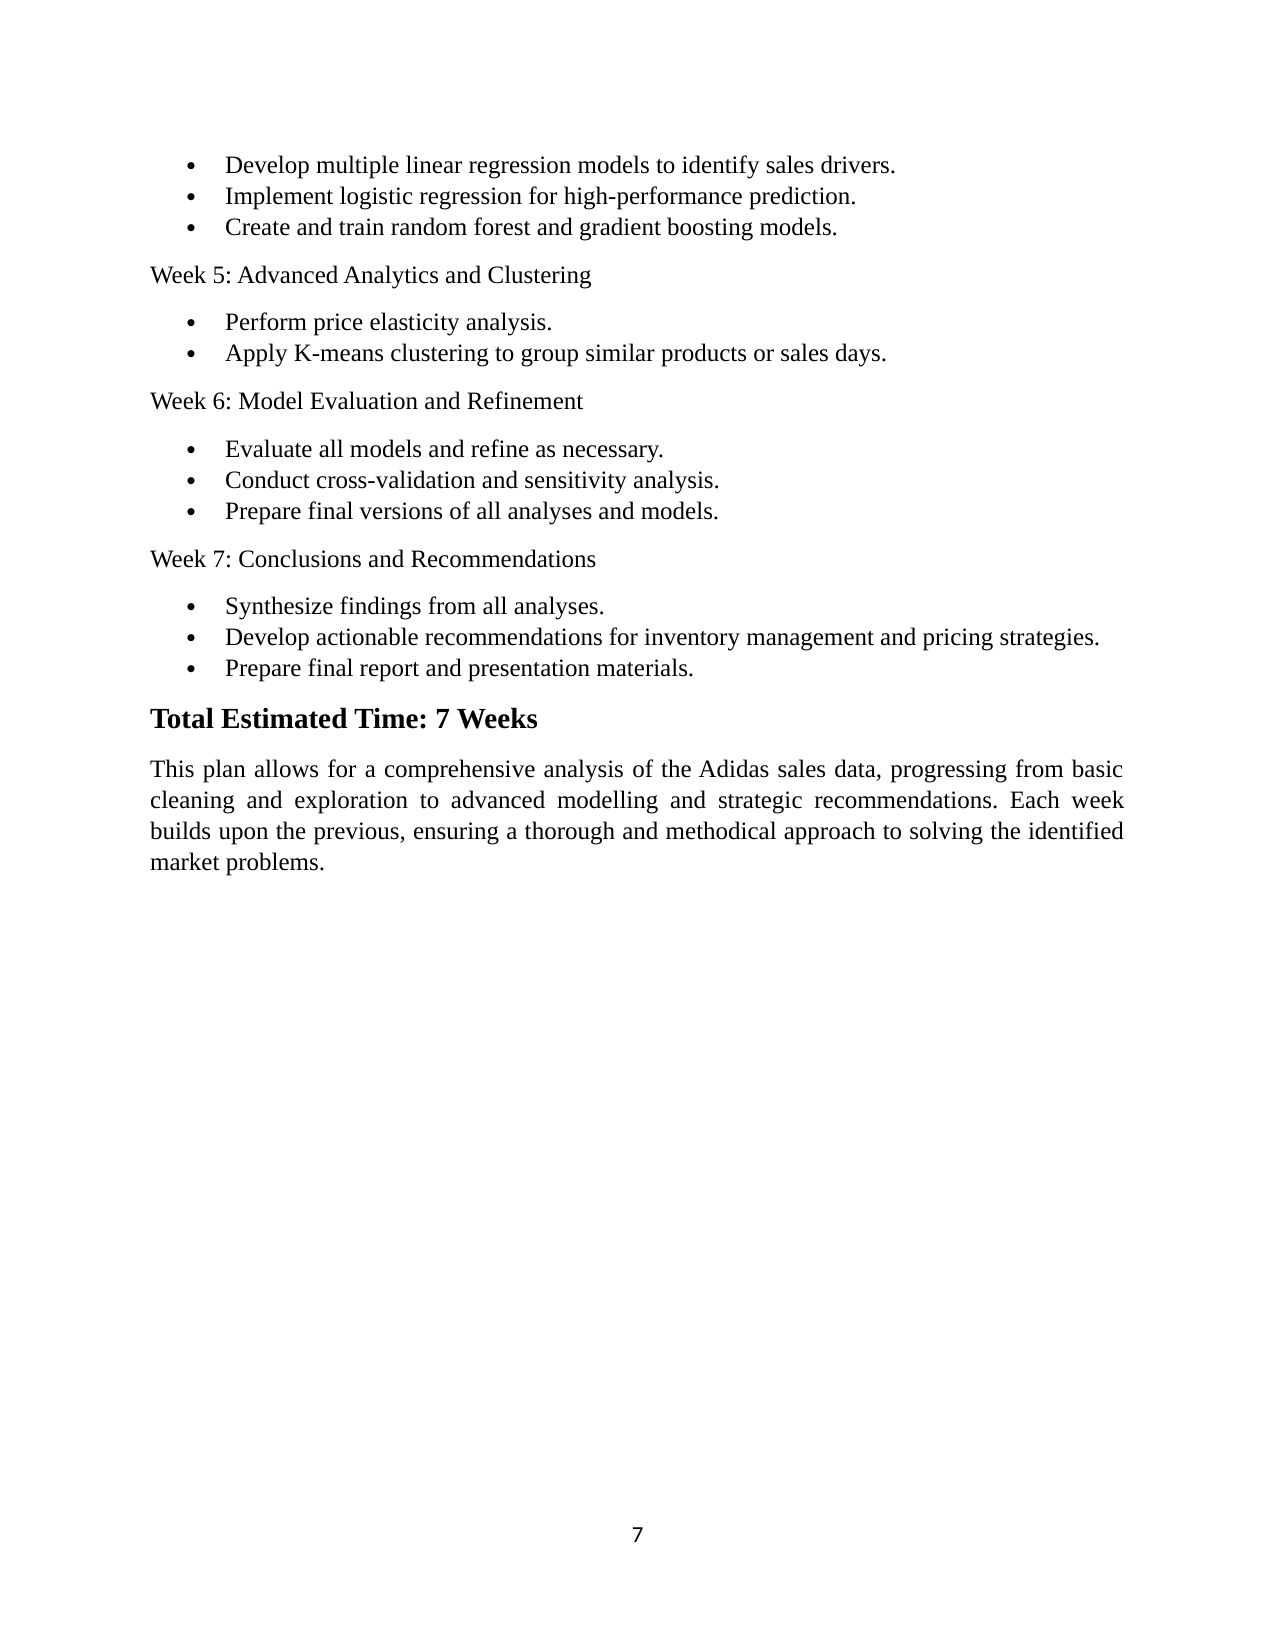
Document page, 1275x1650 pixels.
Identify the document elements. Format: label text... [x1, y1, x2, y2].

list Prepare final versions of all analyses and models. [187, 496, 1125, 525]
list Synthesize findings from all analyses. [187, 591, 1125, 620]
list Evaluate all models and refine as necessary. [187, 434, 1125, 463]
list Perform price elasticity analysis. [187, 307, 1125, 336]
text Total Estimated Time: 7 Weeks [150, 701, 1125, 735]
list Develop multiple linear regression models to identify sales drivers. [187, 150, 1125, 179]
list Implement logistic regression for high-performance prediction. [187, 181, 1125, 210]
list Prepare final report and presentation materials. [187, 653, 1125, 682]
text Week 6: Model Evaluation and Refinement [150, 386, 1125, 415]
list Develop actionable recommendations for inventory management and pricing strategies. [187, 622, 1125, 651]
list Conduct cross-validation and sensitivity analysis. [187, 465, 1125, 494]
list Apply K-means clustering to group similar products or sales days. [187, 338, 1125, 367]
list Create and train random forest and gradient boosting models. [187, 212, 1125, 241]
text Week 7: Conclusions and Recommendations [150, 544, 1125, 572]
text Week 5: Advanced Analytics and Clustering [150, 260, 1125, 288]
text This plan allows for a comprehensive analysis of the Adidas sales data, progressing from basic cleaning and exploration to advanced modelling and strategic recommendations. Each week builds upon the previous, ensuring a thorough and methodical approach to solving the identified market problems. [150, 754, 1125, 876]
